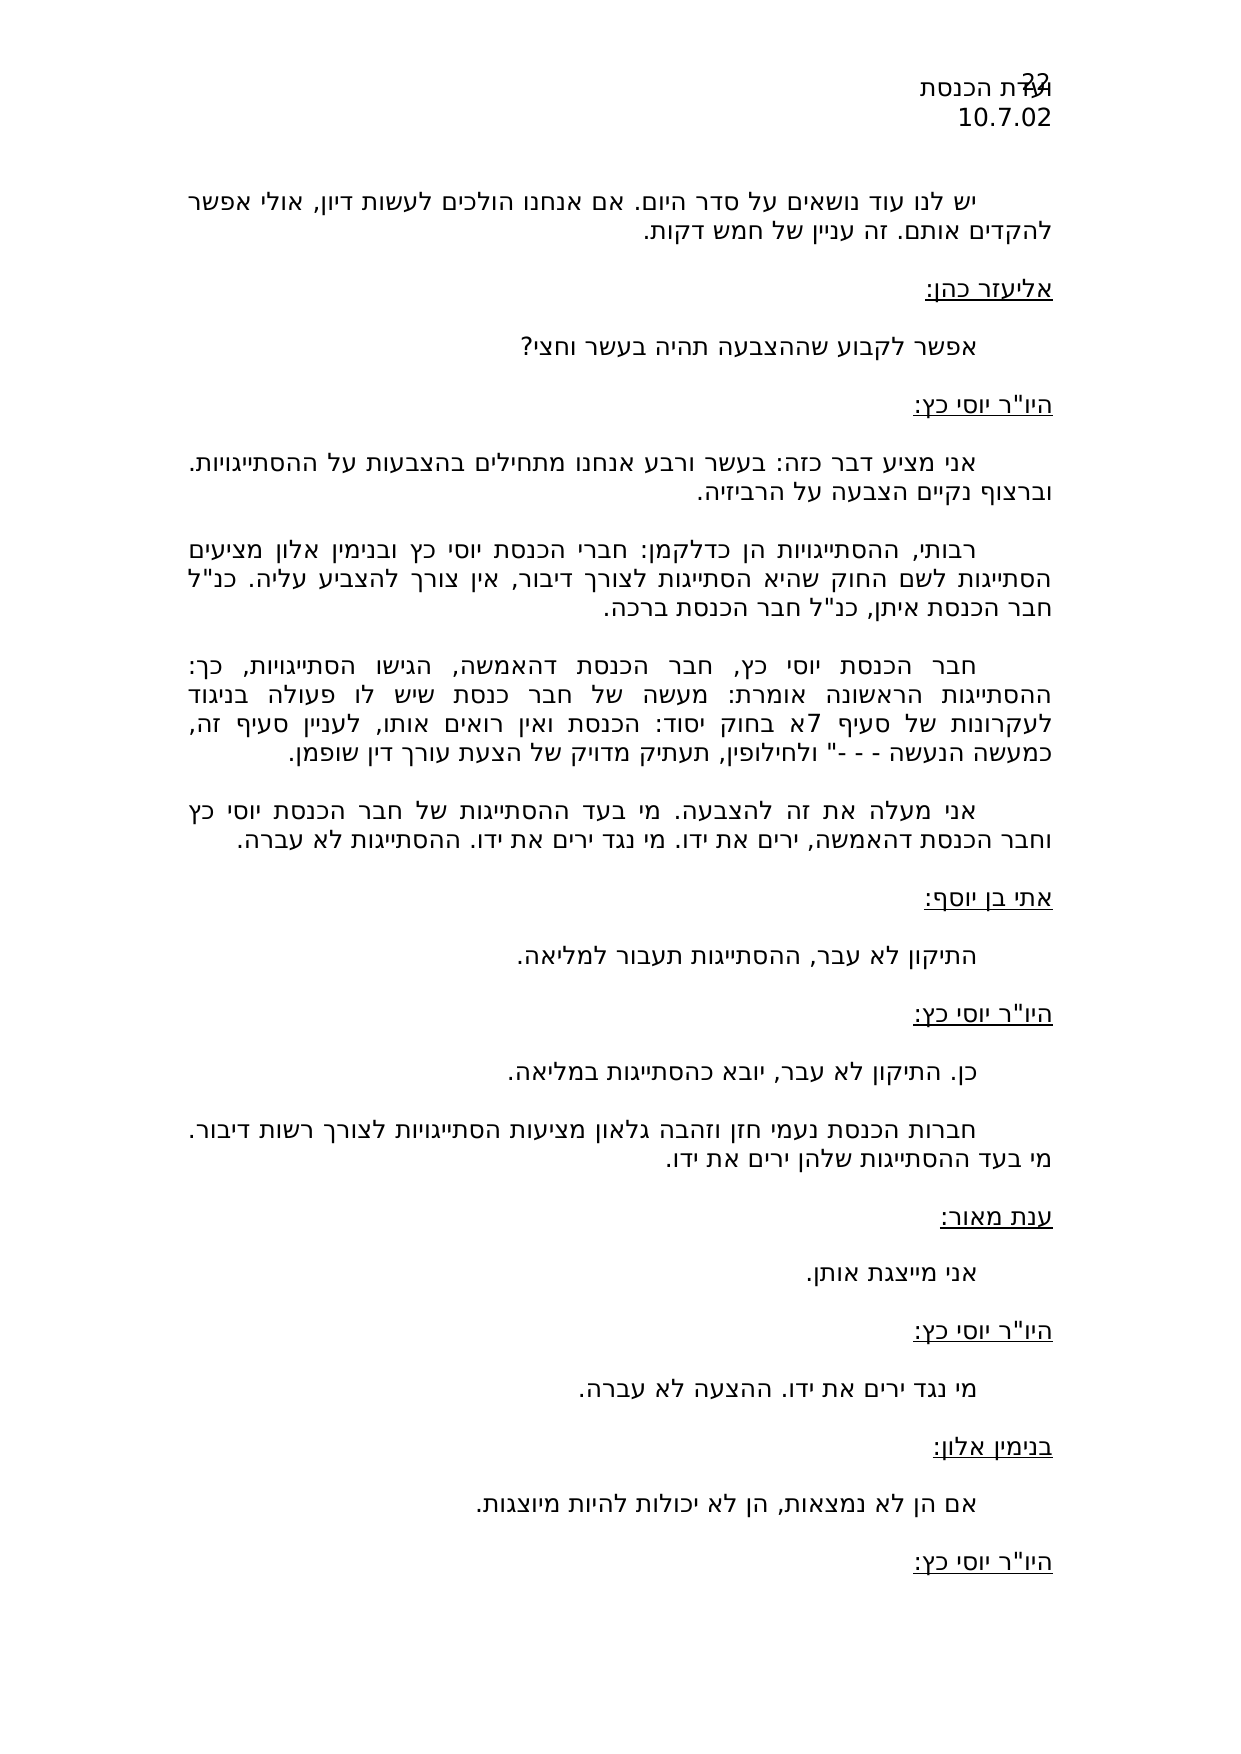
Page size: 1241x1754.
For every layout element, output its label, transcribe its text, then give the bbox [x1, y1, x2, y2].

text רבותי, ההסתייגויות הן כדלקמן: חברי הכנסת יוסי כץ ובנימין אלון מציעים הסתייגות לשם החוק שהיא הסתייגות לצורך דיבור, אין צורך להצביע עליה. כנ"ל חבר הכנסת איתן, כנ"ל חבר הכנסת ברכה. [187, 535, 1053, 622]
text היו"ר יוסי כץ: [187, 999, 1053, 1029]
text אליעזר כהן: [187, 274, 1053, 303]
text ענת מאור: [187, 1202, 1053, 1232]
text חברות הכנסת נעמי חזן וזהבה גלאון מציעות הסתייגויות לצורך רשות דיבור. מי בעד ההסתייגות שלהן ירים את ידו. [187, 1115, 1053, 1174]
text כן. התיקון לא עבר, יובא כהסתייגות במליאה. [187, 1057, 1053, 1087]
text בנימין אלון: [187, 1432, 1053, 1461]
text היו"ר יוסי כץ: [187, 1547, 1053, 1577]
text מי נגד ירים את ידו. ההצעה לא עברה. [187, 1374, 1053, 1403]
text חבר הכנסת יוסי כץ, חבר הכנסת דהאמשה, הגישו הסתייגויות, כך: ההסתייגות הראשונה אומרת: מעשה של חבר כנסת שיש לו פעולה בניגוד לעקרונות של סעיף 7א בחוק יסוד: הכנסת ואין רואים אותו, לעניין סעיף זה, כמעשה הנעשה - - -" ולחילופין, תעתיק מדויק של הצעת עורך דין שופמן. [187, 651, 1053, 768]
text היו"ר יוסי כץ: [187, 390, 1053, 419]
text אני מציע דבר כזה: בעשר ורבע אנחנו מתחילים בהצבעות על ההסתייגויות. וברצוף נקיים הצבעה על הרביזיה. [187, 448, 1053, 506]
text אתי בן יוסף: [187, 884, 1053, 913]
text יש לנו עוד נושאים על סדר היום. אם אנחנו הולכים לעשות דיון, אולי אפשר להקדים אותם. זה עניין של חמש דקות. [187, 187, 1053, 245]
text אם הן לא נמצאות, הן לא יכולות להיות מיוצגות. [187, 1489, 1053, 1519]
text אני מעלה את זה להצבעה. מי בעד ההסתייגות של חבר הכנסת יוסי כץ וחבר הכנסת דהאמשה, ירים את ידו. מי נגד ירים את ידו. ההסתייגות לא עברה. [187, 797, 1053, 855]
text התיקון לא עבר, ההסתייגות תעבור למליאה. [187, 942, 1053, 971]
text אני מייצגת אותן. [187, 1258, 1053, 1287]
text אפשר לקבוע שההצבעה תהיה בעשר וחצי? [187, 332, 1053, 361]
text היו"ר יוסי כץ: [187, 1316, 1053, 1345]
